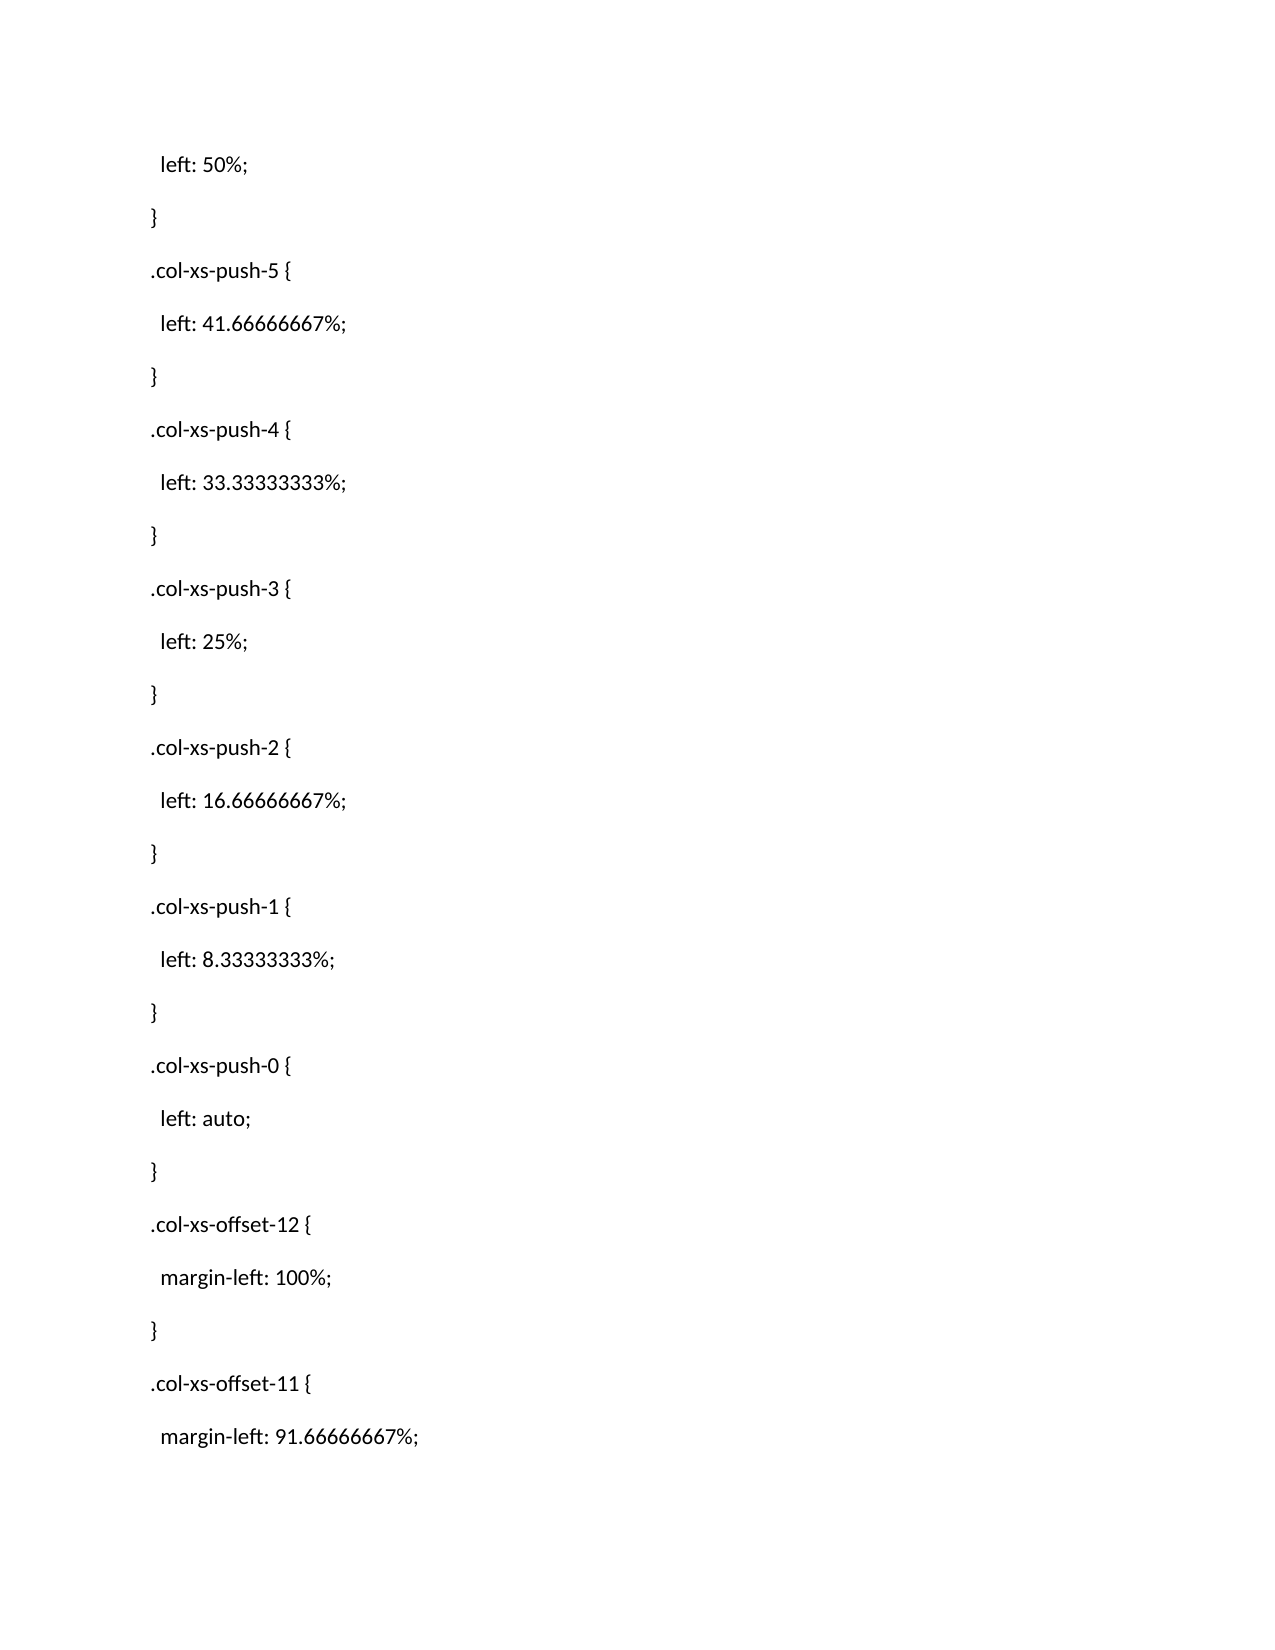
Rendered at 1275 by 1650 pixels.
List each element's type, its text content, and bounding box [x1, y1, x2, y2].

text left: 8.33333333%; [150, 945, 1125, 973]
text left: 33.33333333%; [150, 468, 1125, 496]
text } [150, 1157, 1125, 1185]
text left: 25%; [150, 627, 1125, 655]
text } [150, 521, 1125, 549]
text left: auto; [150, 1104, 1125, 1132]
text margin-left: 100%; [150, 1263, 1125, 1291]
text .col-xs-push-2 { [150, 733, 1125, 761]
text } [150, 203, 1125, 231]
text left: 41.66666667%; [150, 309, 1125, 337]
text .col-xs-push-4 { [150, 415, 1125, 443]
text left: 50%; [150, 150, 1125, 178]
text left: 16.66666667%; [150, 786, 1125, 814]
text .col-xs-push-5 { [150, 256, 1125, 284]
text } [150, 839, 1125, 867]
text } [150, 362, 1125, 390]
text .col-xs-offset-11 { [150, 1369, 1125, 1397]
text .col-xs-offset-12 { [150, 1210, 1125, 1238]
text .col-xs-push-0 { [150, 1051, 1125, 1079]
text .col-xs-push-3 { [150, 574, 1125, 602]
text } [150, 680, 1125, 708]
text } [150, 998, 1125, 1026]
text .col-xs-push-1 { [150, 892, 1125, 920]
text margin-left: 91.66666667%; [150, 1422, 1125, 1451]
text } [150, 1316, 1125, 1344]
